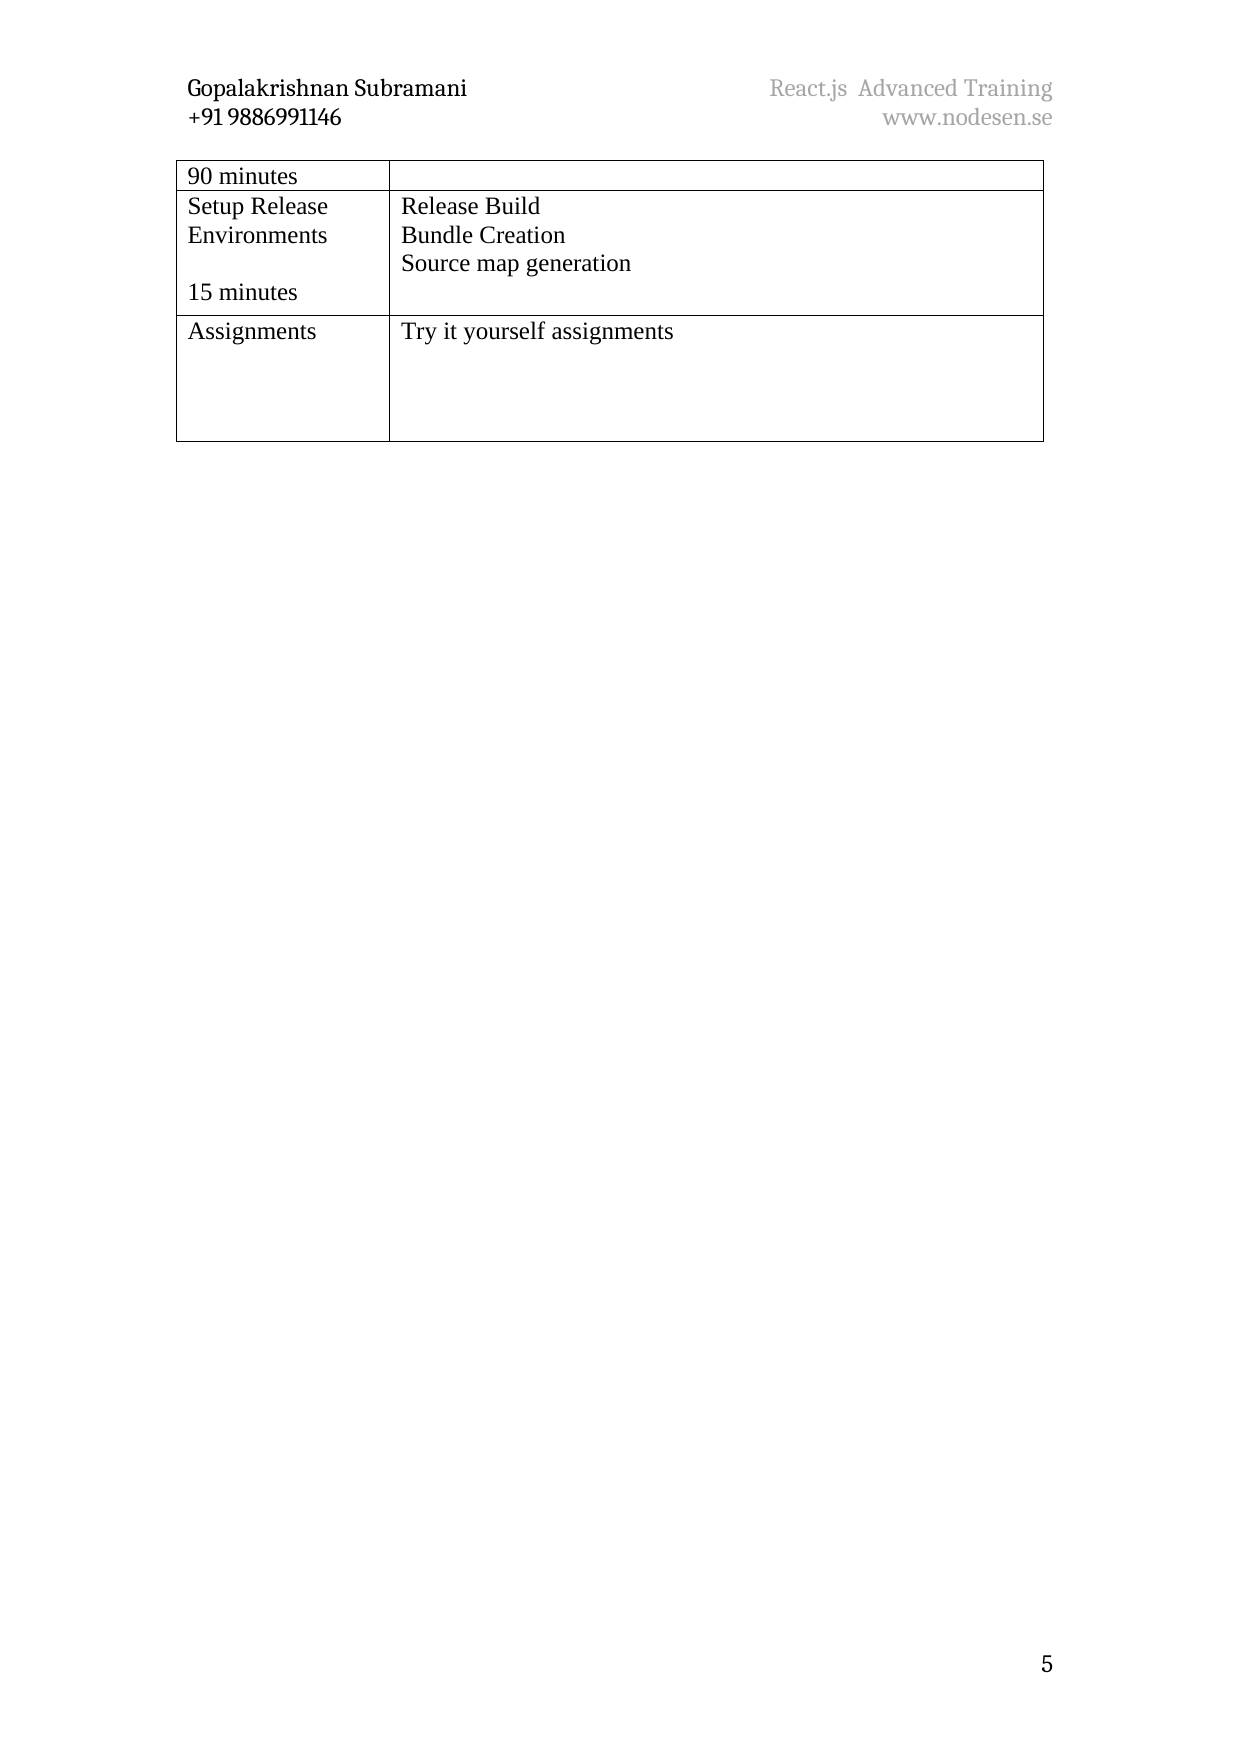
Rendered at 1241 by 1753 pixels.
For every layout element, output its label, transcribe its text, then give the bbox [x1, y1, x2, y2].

table_cell Assignments [177, 316, 389, 441]
table_cell Setup Release Environments 15 minutes [177, 191, 389, 315]
table_cell Try it yourself assignments [390, 316, 1043, 441]
table_cell Release Build Bundle Creation Source map generation [390, 191, 1043, 315]
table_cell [177, 161, 389, 190]
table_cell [390, 161, 1043, 190]
